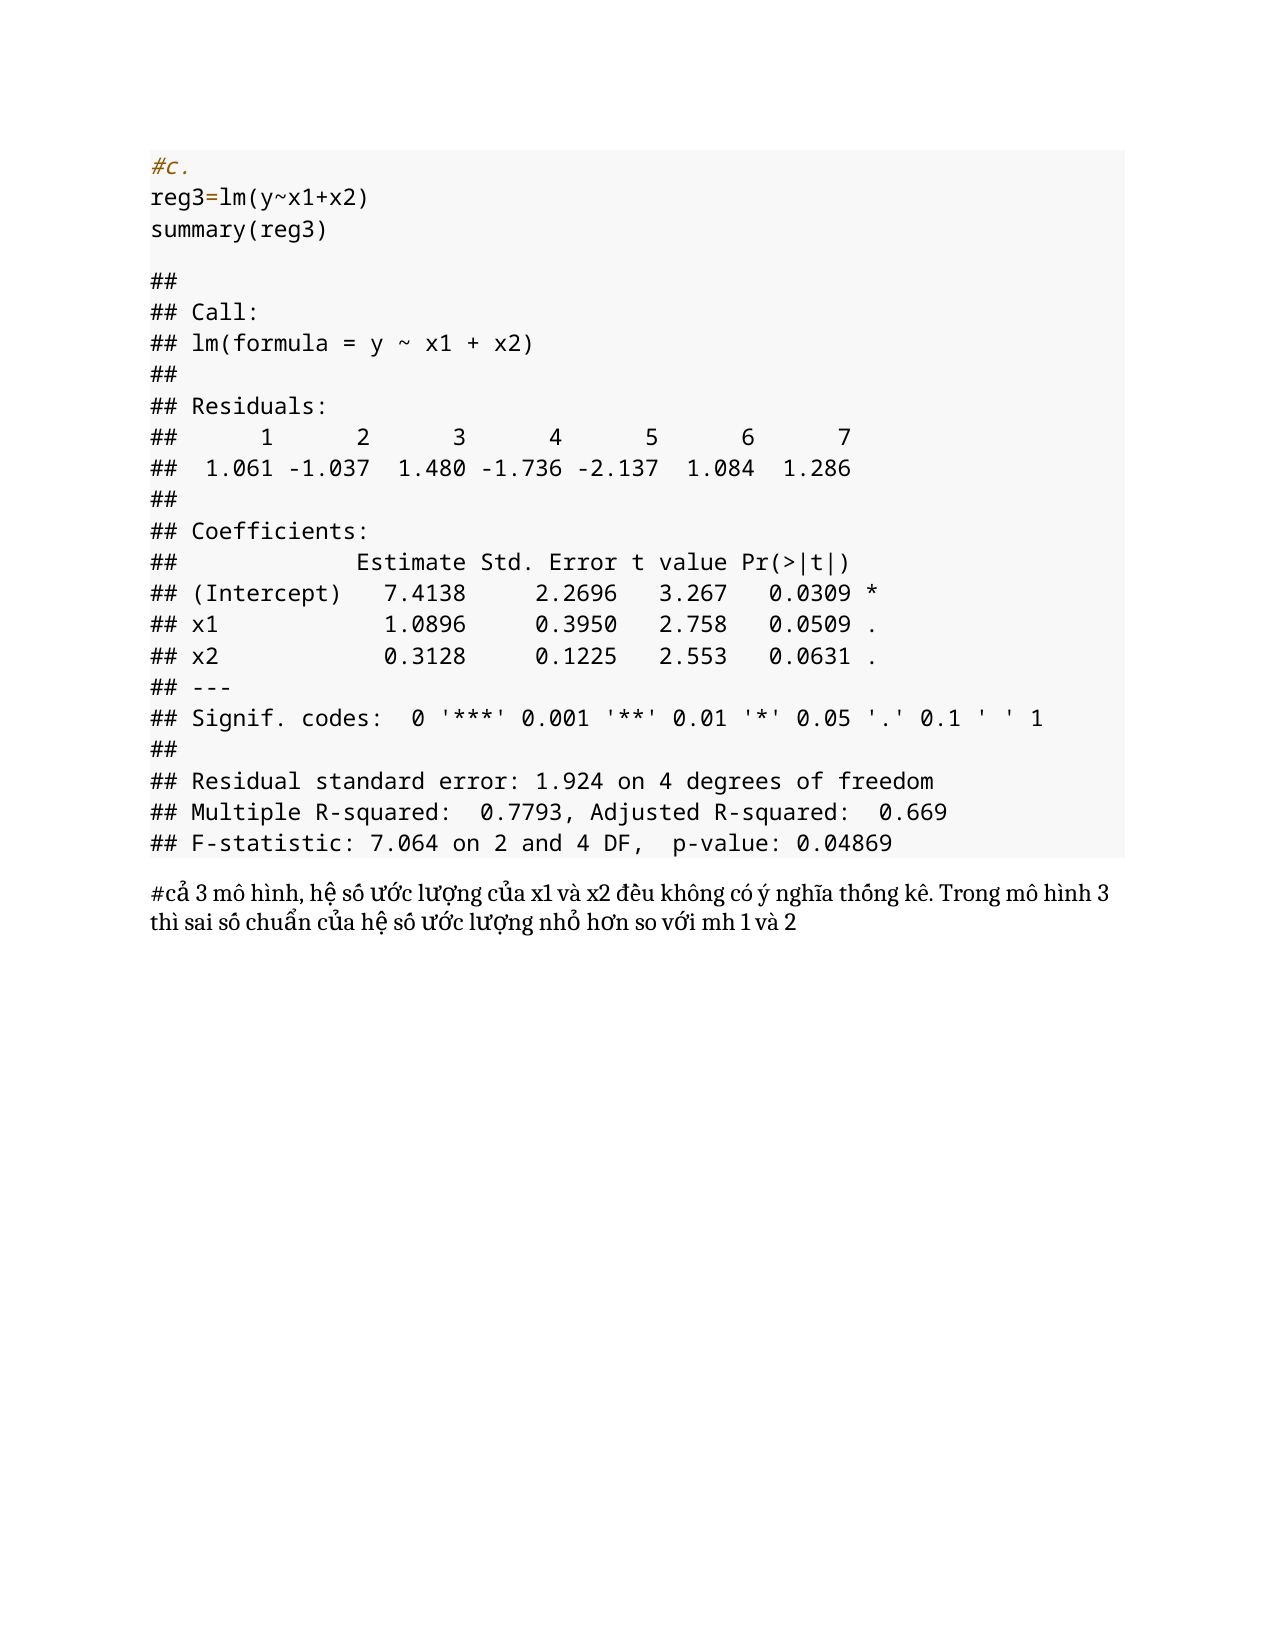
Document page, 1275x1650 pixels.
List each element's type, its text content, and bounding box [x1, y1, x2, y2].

text #cả 3 mô hình, hệ số ước lượng của x1 và x2 đều không có ý nghĩa thống kê. Trong mô hình 3 thì sai số chuẩn của hệ số ước lượng nhỏ hơn so với mh 1 và 2 [150, 879, 1125, 937]
text #c. reg3=lm(y~x1+x2) summary(reg3) [150, 150, 1125, 244]
text ## ## Call: ## lm(formula = y ~ x1 + x2) ## ## Residuals: ## 1 2 3 4 5 6 7 ## 1.061 -1.037 1.480 -1.736 -2.137 1.084 1.286 ## ## Coefficients: ## Estimate Std. Error t value Pr(>|t|) ## (Intercept) 7.4138 2.2696 3.267 0.0309 * ## x1 1.0896 0.3950 2.758 0.0509 . ## x2 0.3128 0.1225 2.553 0.0631 . ## --- ## Signif. codes: 0 '***' 0.001 '**' 0.01 '*' 0.05 '.' 0.1 ' ' 1 ## ## Residual standard error: 1.924 on 4 degrees of freedom ## Multiple R-squared: 0.7793, Adjusted R-squared: 0.669 ## F-statistic: 7.064 on 2 and 4 DF, p-value: 0.04869 [150, 264, 1125, 858]
